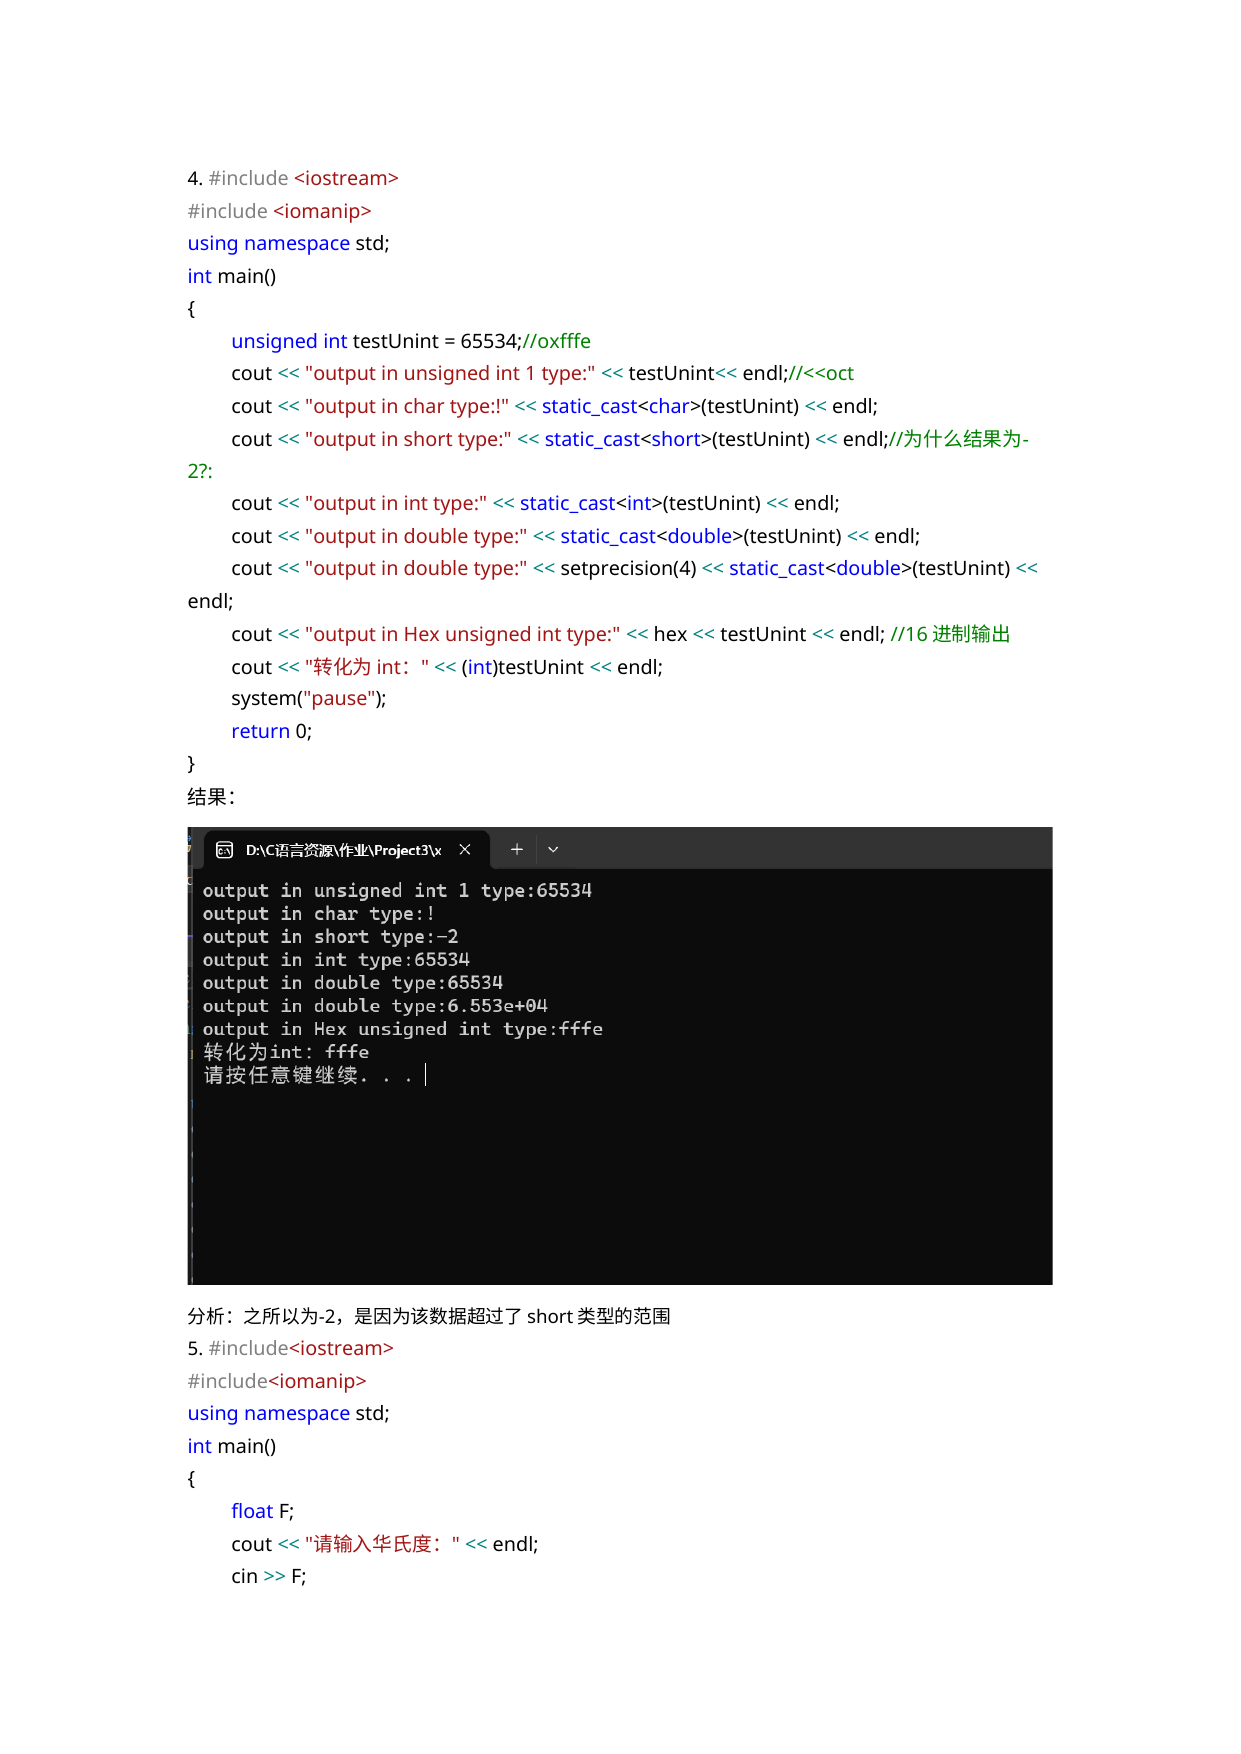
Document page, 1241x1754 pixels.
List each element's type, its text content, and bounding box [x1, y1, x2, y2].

text #include<iomanip> [187, 1364, 1053, 1397]
text using namespace std; [187, 227, 1053, 259]
text 结果： [187, 779, 1053, 812]
text { [187, 1462, 1053, 1494]
text cout << "output in Hex unsigned int type:" << hex << testUnint << endl; //16进制输出 [187, 617, 1053, 649]
text cout << "output in unsigned int 1 type:" << testUnint<< endl;//<<oct [187, 357, 1053, 389]
text cout << "output in int type:" << static_cast<int>(testUnint) << endl; [187, 487, 1053, 519]
text unsigned int testUnint = 65534;//oxfffe [187, 324, 1053, 357]
text 4. #include <iostream> [187, 162, 1053, 194]
text using namespace std; [187, 1397, 1053, 1429]
text cout << "转化为int：" << (int)testUnint << endl; [187, 649, 1053, 682]
text cout << "output in short type:" << static_cast<short>(testUnint) << endl;//为什么结果为-2?: [187, 422, 1053, 487]
text float F; [187, 1494, 1053, 1527]
picture [187, 827, 1053, 1285]
text cout << "output in double type:" << static_cast<double>(testUnint) << endl; [187, 519, 1053, 552]
text return 0; [187, 714, 1053, 747]
text system("pause"); [187, 682, 1053, 714]
text cout << "请输入华氏度：" << endl; [187, 1527, 1053, 1559]
text #include <iomanip> [187, 194, 1053, 227]
text cout << "output in double type:" << setprecision(4) << static_cast<double>(testUnint) << endl; [187, 552, 1053, 617]
text 5. #include<iostream> [187, 1332, 1053, 1364]
text } [187, 747, 1053, 779]
text cin >> F; [187, 1559, 1053, 1592]
text int main() [187, 1429, 1053, 1462]
text cout << "output in char type:!" << static_cast<char>(testUnint) << endl; [187, 389, 1053, 422]
text 分析：之所以为-2，是因为该数据超过了short类型的范围 [187, 1299, 1053, 1332]
text { [187, 292, 1053, 324]
text int main() [187, 259, 1053, 292]
